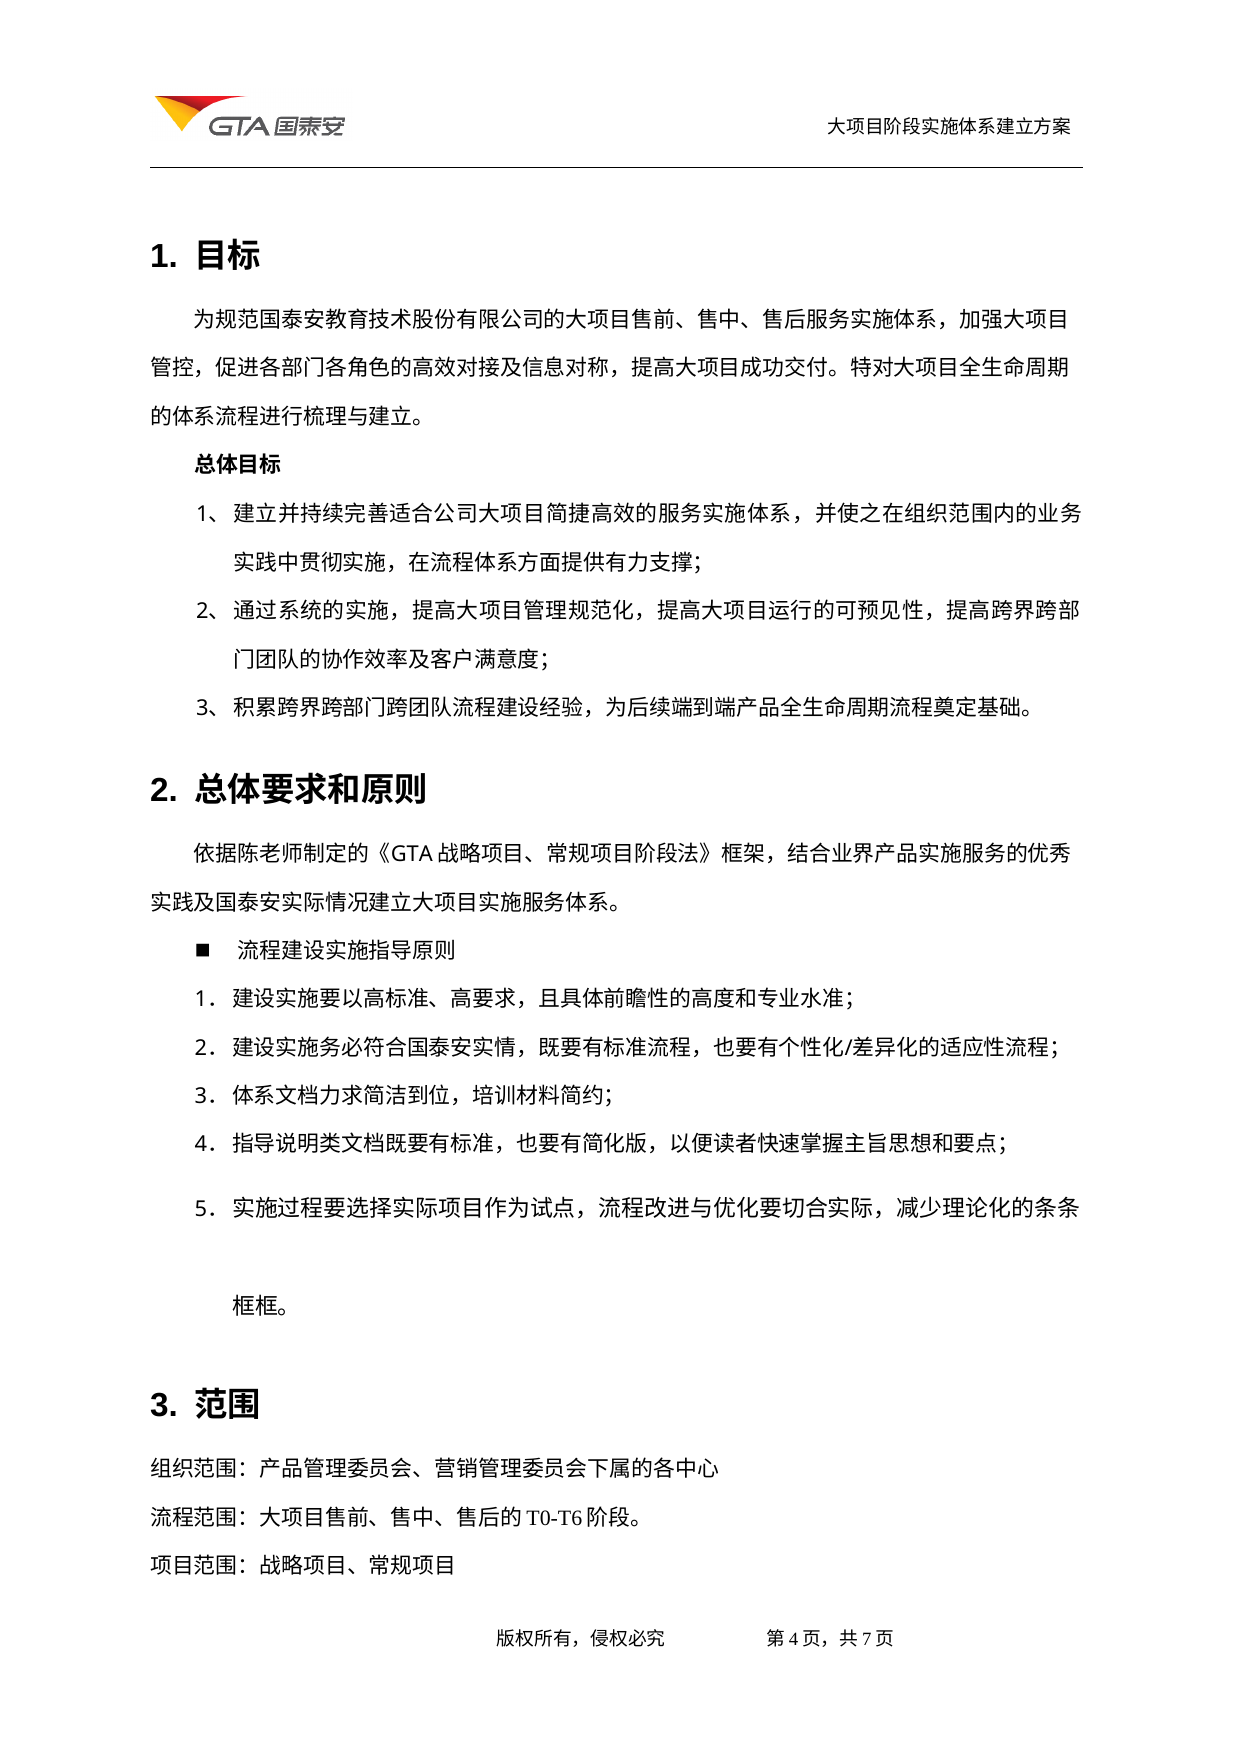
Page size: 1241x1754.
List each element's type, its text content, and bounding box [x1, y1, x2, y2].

text 项目范围：战略项目、常规项目 [150, 1547, 1083, 1580]
text 为规范国泰安教育技术股份有限公司的大项目售前、售中、售后服务实施体系，加强大项目管控，促进各部门各角色的高效对接及信息对称，提高大项目成功交付。特对大项目全生命周期的体系流程进行梳理与建立。 [150, 301, 1083, 431]
subtitle 范围 [150, 1369, 1083, 1434]
list 流程建设实施指导原则 [194, 932, 1083, 965]
text 组织范围：产品管理委员会、营销管理委员会下属的各中心 [150, 1451, 1083, 1483]
list 体系文档力求简洁到位，培训材料简约； [194, 1077, 1083, 1110]
list 指导说明类文档既要有标准，也要有简化版，以便读者快速掌握主旨思想和要点； [194, 1126, 1083, 1158]
text 流程范围：大项目售前、售中、售后的T0-T6阶段。 [150, 1499, 1083, 1532]
text 总体目标 [150, 447, 1083, 479]
subtitle 总体要求和原则 [150, 754, 1083, 819]
list 积累跨界跨部门跨团队流程建设经验，为后续端到端产品全生命周期流程奠定基础。 [196, 689, 1083, 722]
list 实施过程要选择实际项目作为试点，流程改进与优化要切合实际，减少理论化的条条框框。 [194, 1174, 1083, 1337]
picture [150, 88, 354, 141]
list 建设实施要以高标准、高要求，且具体前瞻性的高度和专业水准； [194, 981, 1083, 1013]
subtitle 目标 [150, 220, 1083, 285]
list 建设实施务必符合国泰安实情，既要有标准流程，也要有个性化/差异化的适应性流程； [194, 1029, 1083, 1062]
text 依据陈老师制定的《GTA战略项目、常规项目阶段法》框架，结合业界产品实施服务的优秀实践及国泰安实际情况建立大项目实施服务体系。 [150, 835, 1083, 917]
list 通过系统的实施，提高大项目管理规范化，提高大项目运行的可预见性，提高跨界跨部门团队的协作效率及客户满意度； [196, 592, 1083, 674]
list 建立并持续完善适合公司大项目简捷高效的服务实施体系，并使之在组织范围内的业务实践中贯彻实施，在流程体系方面提供有力支撑； [196, 495, 1083, 577]
